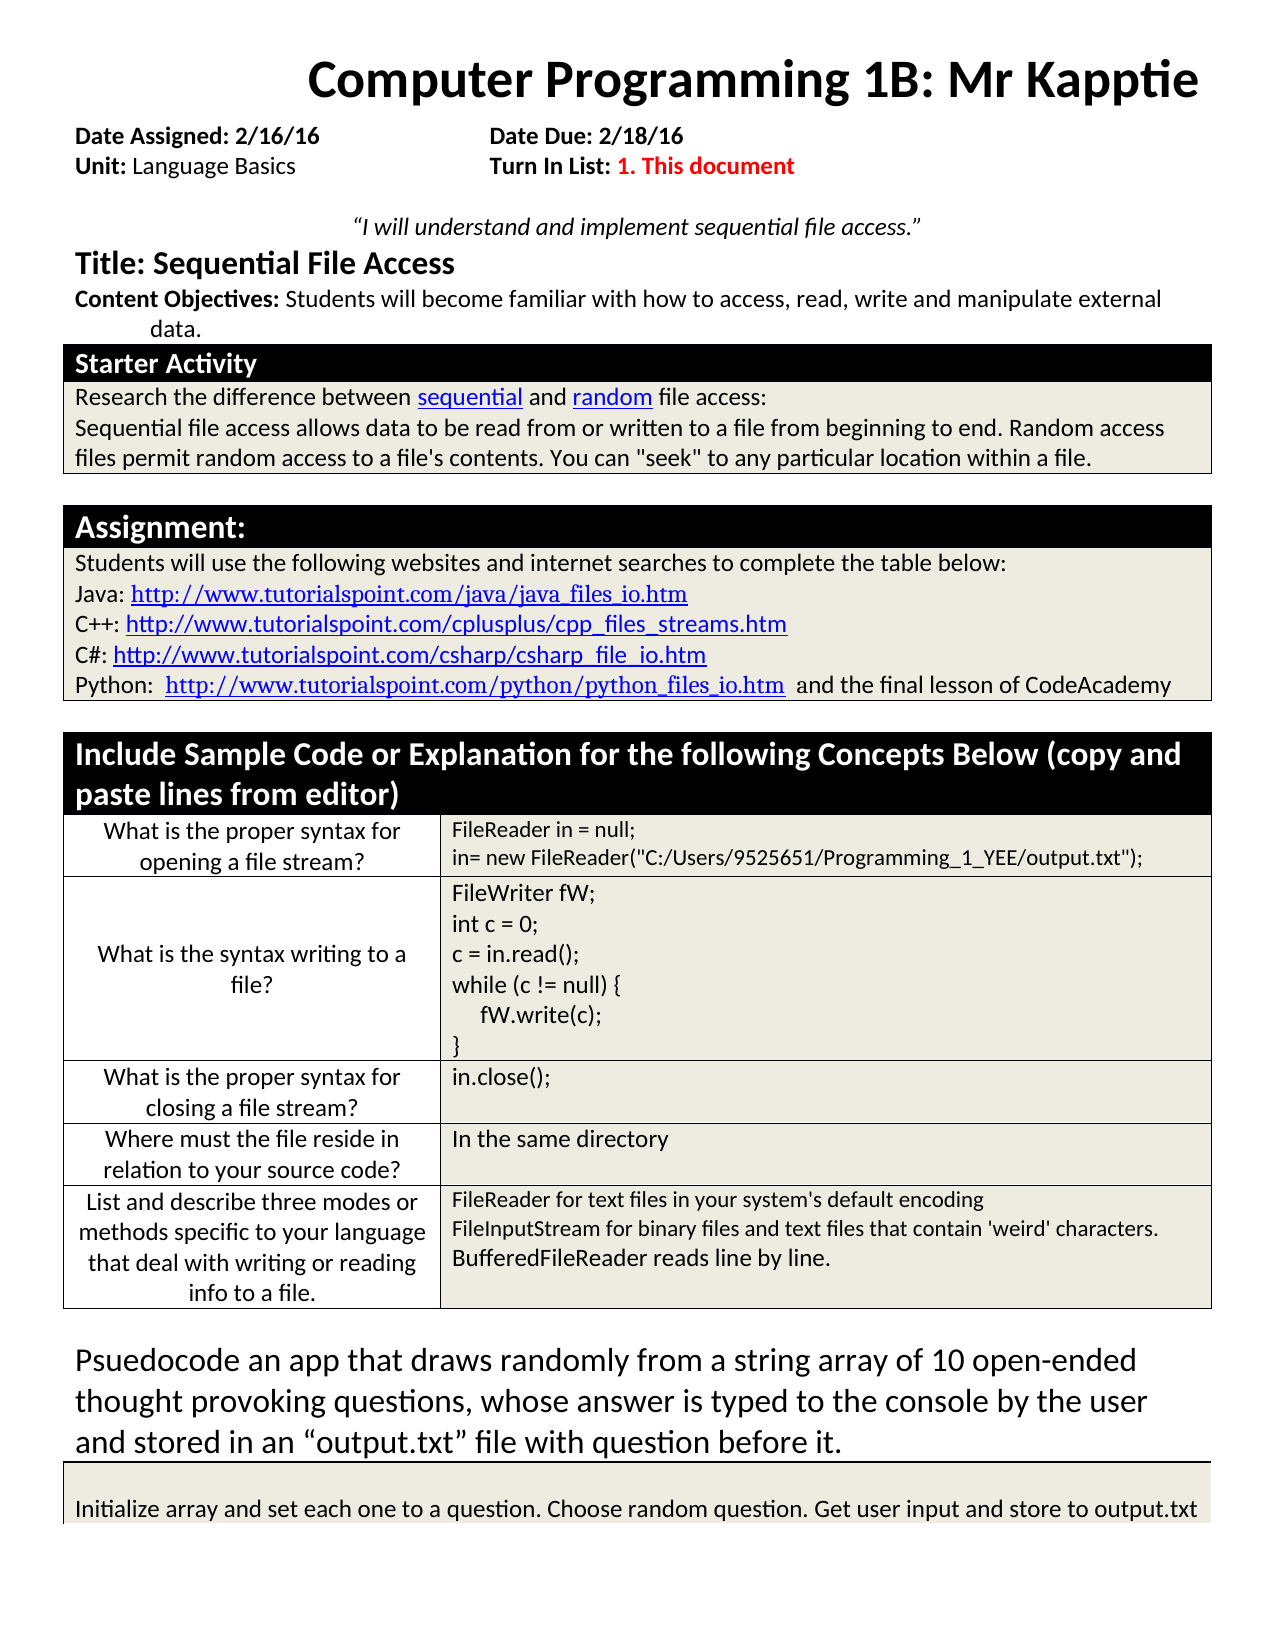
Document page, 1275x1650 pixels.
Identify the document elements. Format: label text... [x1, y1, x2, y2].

text Psuedocode an app that draws randomly from a string array of 10 open-ended thought provoking questions, whose answer is typed to the console by the user and stored in an “output.txt” file with question before it. [75, 1339, 1200, 1461]
table_cell List and describe three modes or methods specific to your language that deal with writing or reading info to a file. [64, 1186, 440, 1308]
table_cell What is the proper syntax for opening a file stream? [64, 815, 440, 876]
table_cell What is the proper syntax for closing a file stream? [64, 1061, 440, 1122]
table_cell FileWriter fW; int c = 0; c = in.read(); while (c != null) { fW.write(c); } [441, 877, 1211, 1060]
table_cell in.close(); [441, 1061, 1211, 1122]
text Title: Sequential File Access [75, 242, 1200, 283]
table_header Include Sample Code or Explanation for the following Concepts Below (copy and paste lines from editor) [64, 733, 1211, 814]
table_header Date Assigned: 2/16/16 [64, 120, 478, 151]
table_cell Where must the file reside in relation to your source code? [64, 1124, 440, 1184]
table_cell Research the difference between sequential and random file access: Sequential file access allows data to be read from or written to a file from beginning to end. Random access files permit random access to a file's contents. You can "seek" to any particular location within a file. [64, 382, 1211, 473]
table_cell Unit: Language Basics [64, 151, 478, 181]
table_cell FileReader for text files in your system's default encoding FileInputStream for binary files and text files that contain 'weird' characters. BufferedFileReader reads line by line. [441, 1186, 1211, 1308]
table_cell “I will understand and implement sequential file access.” [64, 181, 1211, 242]
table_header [64, 1463, 1211, 1523]
table_header Assignment: [64, 506, 1211, 546]
text Content Objectives: Students will become familiar with how to access, read, write and manipulate external data. [75, 283, 1200, 344]
table_header Starter Activity [64, 345, 1211, 381]
table_cell What is the syntax writing to a file? [64, 877, 440, 1060]
table_cell In the same directory [441, 1124, 1211, 1184]
table_cell Turn In List: 1. This document [478, 151, 1211, 181]
table_cell FileReader in = null; in= new FileReader("C:/Users/9525651/Programming_1_YEE/output.txt"); [441, 815, 1211, 876]
table_header Date Due: 2/18/16 [478, 120, 1211, 151]
table_cell Students will use the following websites and internet searches to complete the table below: Java: http://www.tutorialspoint.com/java/java_files_io.htm C++: http://www.tutorialspoint.com/cplusplus/cpp_files_streams.htm C#: http://www.tutorialspoint.com/csharp/csharp_file_io.htm Python: http://www.tutorialspoint.com/python/python_files_io.htm and the final lesson of CodeAcademy [64, 548, 1211, 700]
